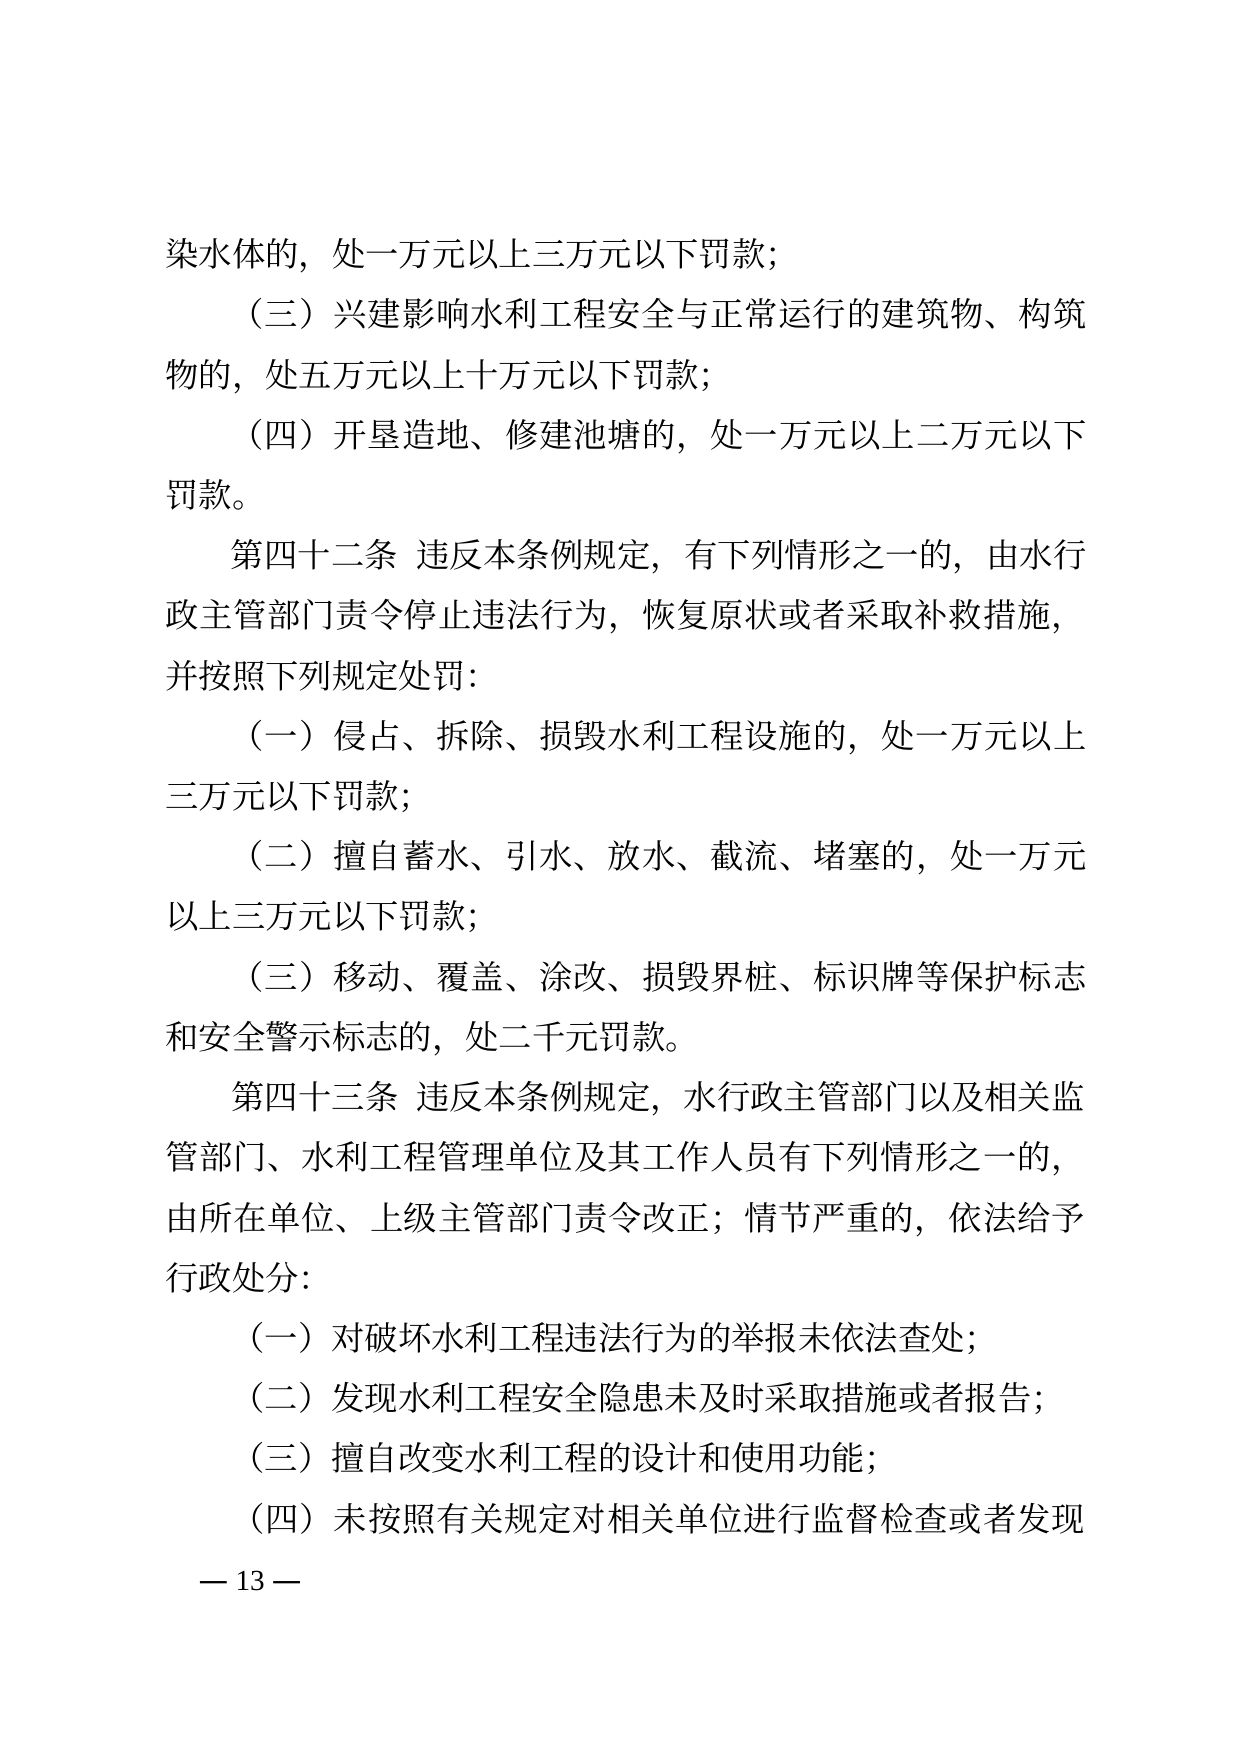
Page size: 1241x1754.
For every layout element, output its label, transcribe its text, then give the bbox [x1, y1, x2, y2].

text （四）开垦造地、修建池塘的，处一万元以上二万元以下罚款。 [165, 399, 1087, 519]
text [165, 1483, 1087, 1543]
text （一）侵占、拆除、损毁水利工程设施的，处一万元以上三万元以下罚款； [165, 700, 1087, 821]
text （三）移动、覆盖、涂改、损毁界桩、标识牌等保护标志和安全警示标志的，处二千元罚款。 [165, 941, 1087, 1061]
text （二）擅自蓄水、引水、放水、截流、堵塞的，处一万元以上三万元以下罚款； [165, 821, 1087, 941]
text （二）发现水利工程安全隐患未及时采取措施或者报告； [165, 1362, 1087, 1423]
text （三）兴建影响水利工程安全与正常运行的建筑物、构筑物的，处五万元以上十万元以下罚款； [165, 279, 1087, 399]
text （三）擅自改变水利工程的设计和使用功能； [165, 1423, 1087, 1483]
text 第四十二条 违反本条例规定，有下列情形之一的，由水行政主管部门责令停止违法行为，恢复原状或者采取补救措施，并按照下列规定处罚： [165, 519, 1087, 700]
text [165, 218, 1087, 279]
text 第四十三条 违反本条例规定，水行政主管部门以及相关监管部门、水利工程管理单位及其工作人员有下列情形之一的，由所在单位、上级主管部门责令改正；情节严重的，依法给予行政处分： [165, 1061, 1087, 1302]
text （一）对破坏水利工程违法行为的举报未依法查处； [165, 1302, 1087, 1362]
